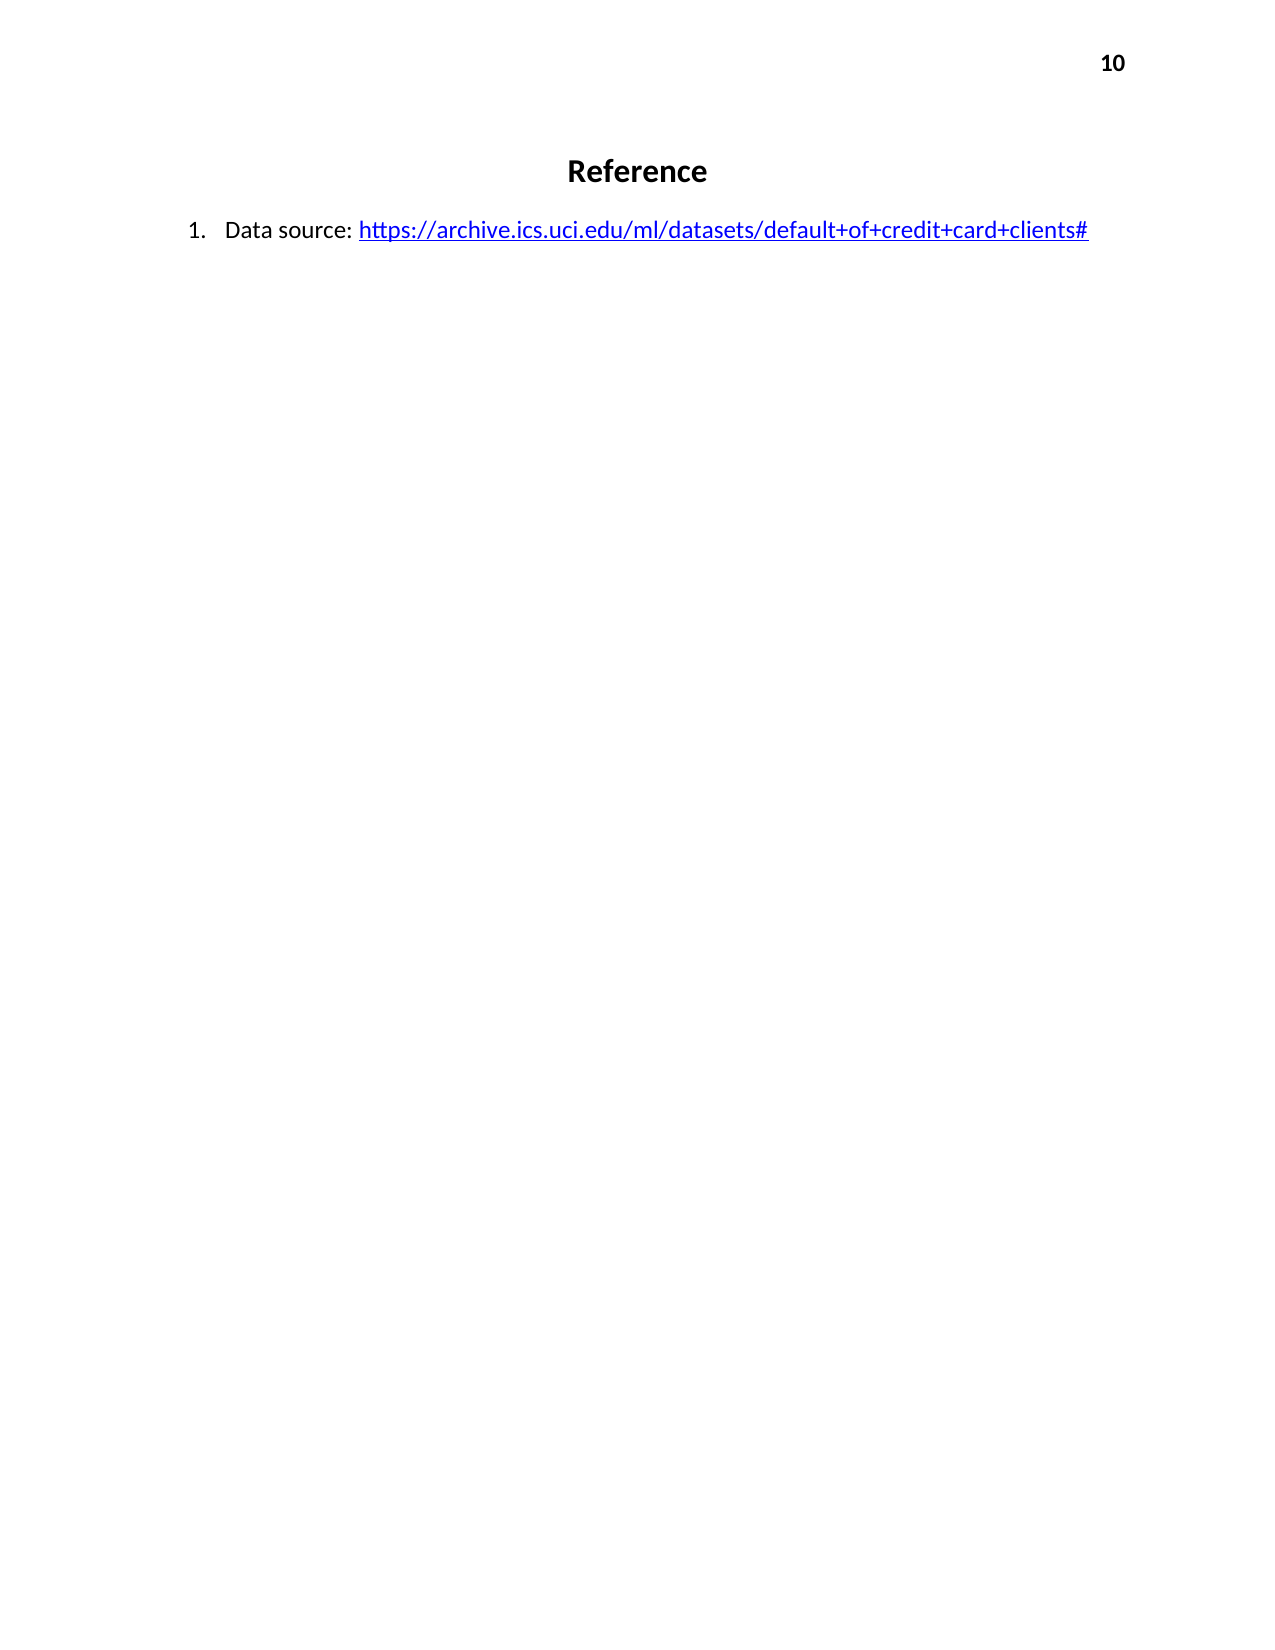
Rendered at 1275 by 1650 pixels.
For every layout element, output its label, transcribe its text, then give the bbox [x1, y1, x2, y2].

text Reference [150, 150, 1125, 191]
list Data source: https://archive.ics.uci.edu/ml/datasets/default+of+credit+card+clients# [187, 214, 1125, 244]
